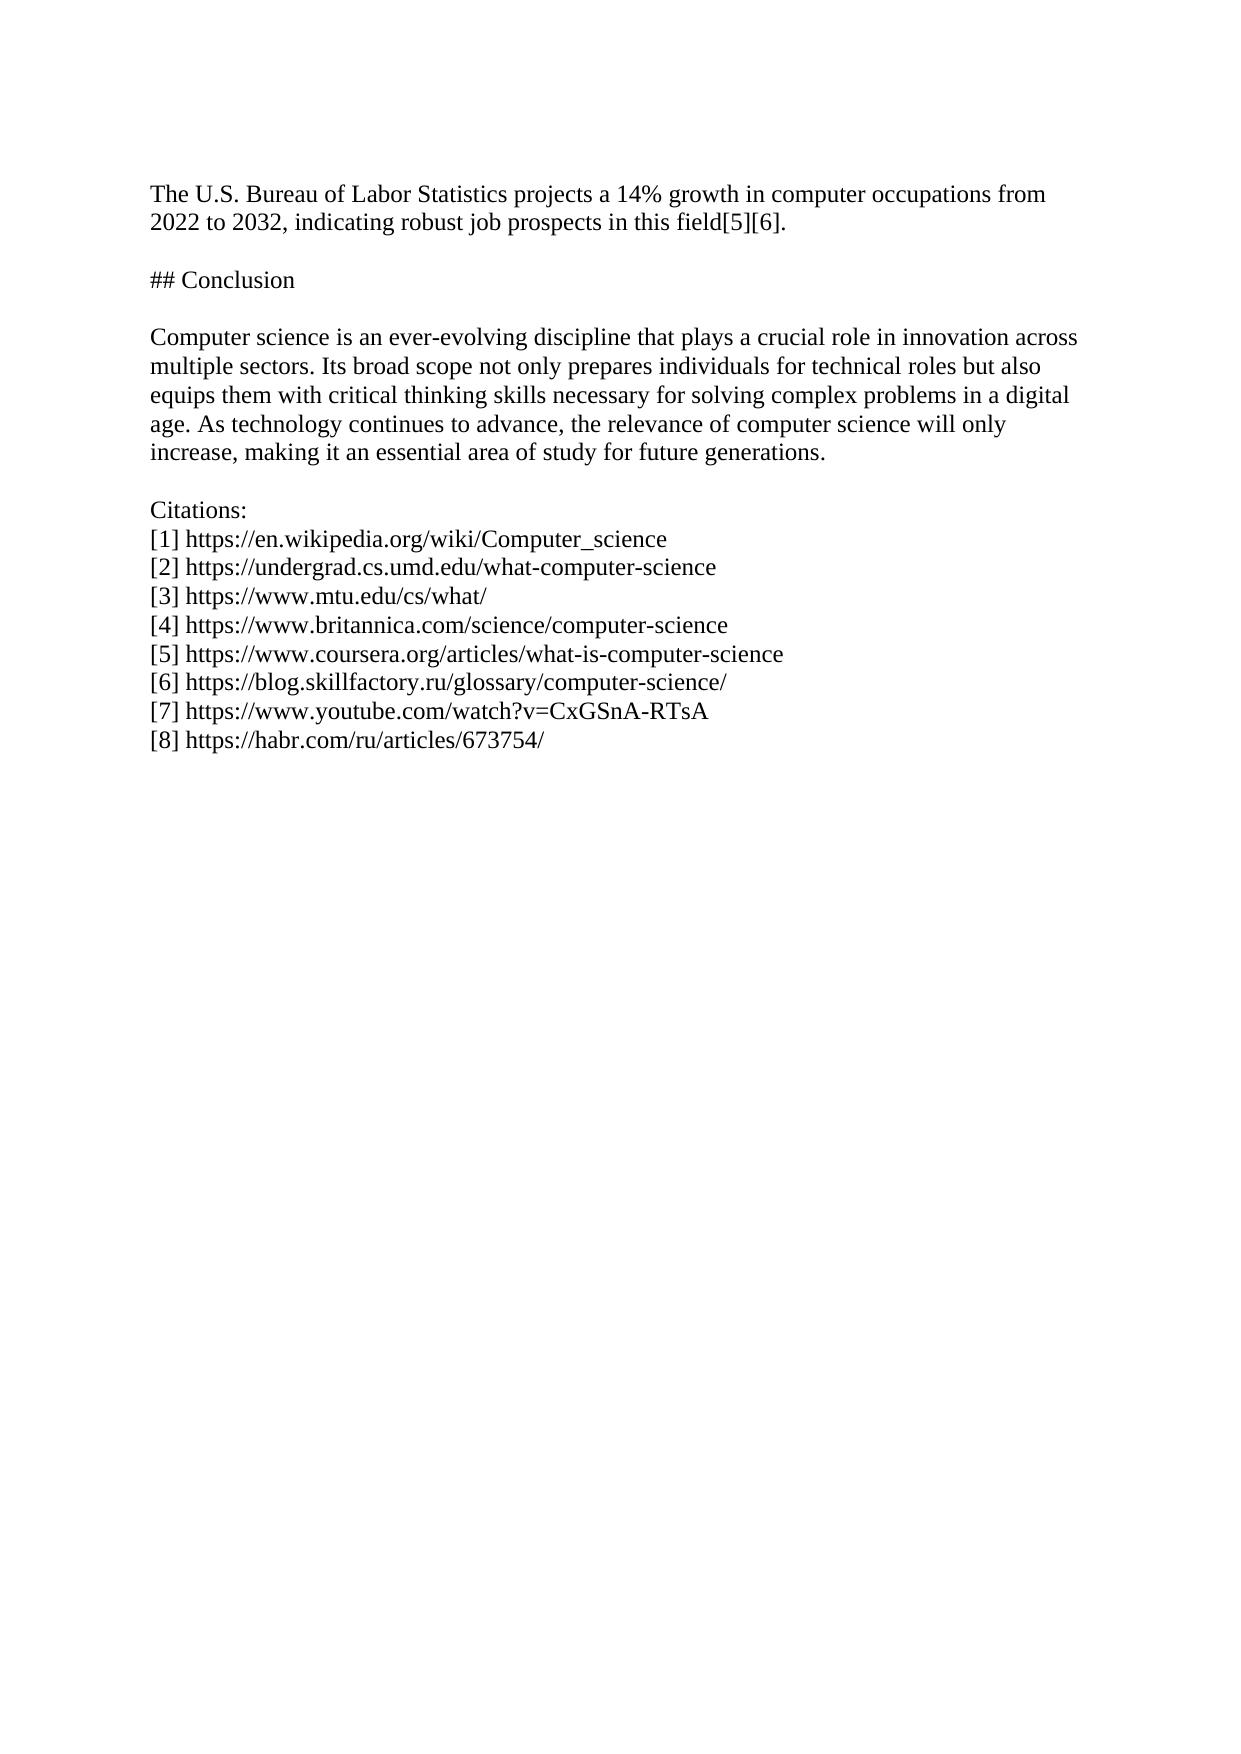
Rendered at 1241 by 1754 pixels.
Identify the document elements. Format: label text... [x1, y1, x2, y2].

text [2] https://undergrad.cs.umd.edu/what-computer-science [150, 552, 1090, 581]
text [5] https://www.coursera.org/articles/what-is-computer-science [150, 639, 1090, 667]
text Citations: [150, 495, 1090, 524]
text [8] https://habr.com/ru/articles/673754/ [150, 725, 1090, 754]
text [1] https://en.wikipedia.org/wiki/Computer_science [150, 524, 1090, 552]
text ## Conclusion [150, 265, 1090, 294]
text [4] https://www.britannica.com/science/computer-science [150, 610, 1090, 639]
text Computer science is an ever-evolving discipline that plays a crucial role in innovation across multiple sectors. Its broad scope not only prepares individuals for technical roles but also equips them with critical thinking skills necessary for solving complex problems in a digital age. As technology continues to advance, the relevance of computer science will only increase, making it an essential area of study for future generations. [150, 322, 1090, 466]
text The U.S. Bureau of Labor Statistics projects a 14% growth in computer occupations from 2022 to 2032, indicating robust job prospects in this field[5][6]. [150, 179, 1090, 236]
text [7] https://www.youtube.com/watch?v=CxGSnA-RTsA [150, 696, 1090, 725]
text [3] https://www.mtu.edu/cs/what/ [150, 581, 1090, 610]
text [6] https://blog.skillfactory.ru/glossary/computer-science/ [150, 667, 1090, 696]
